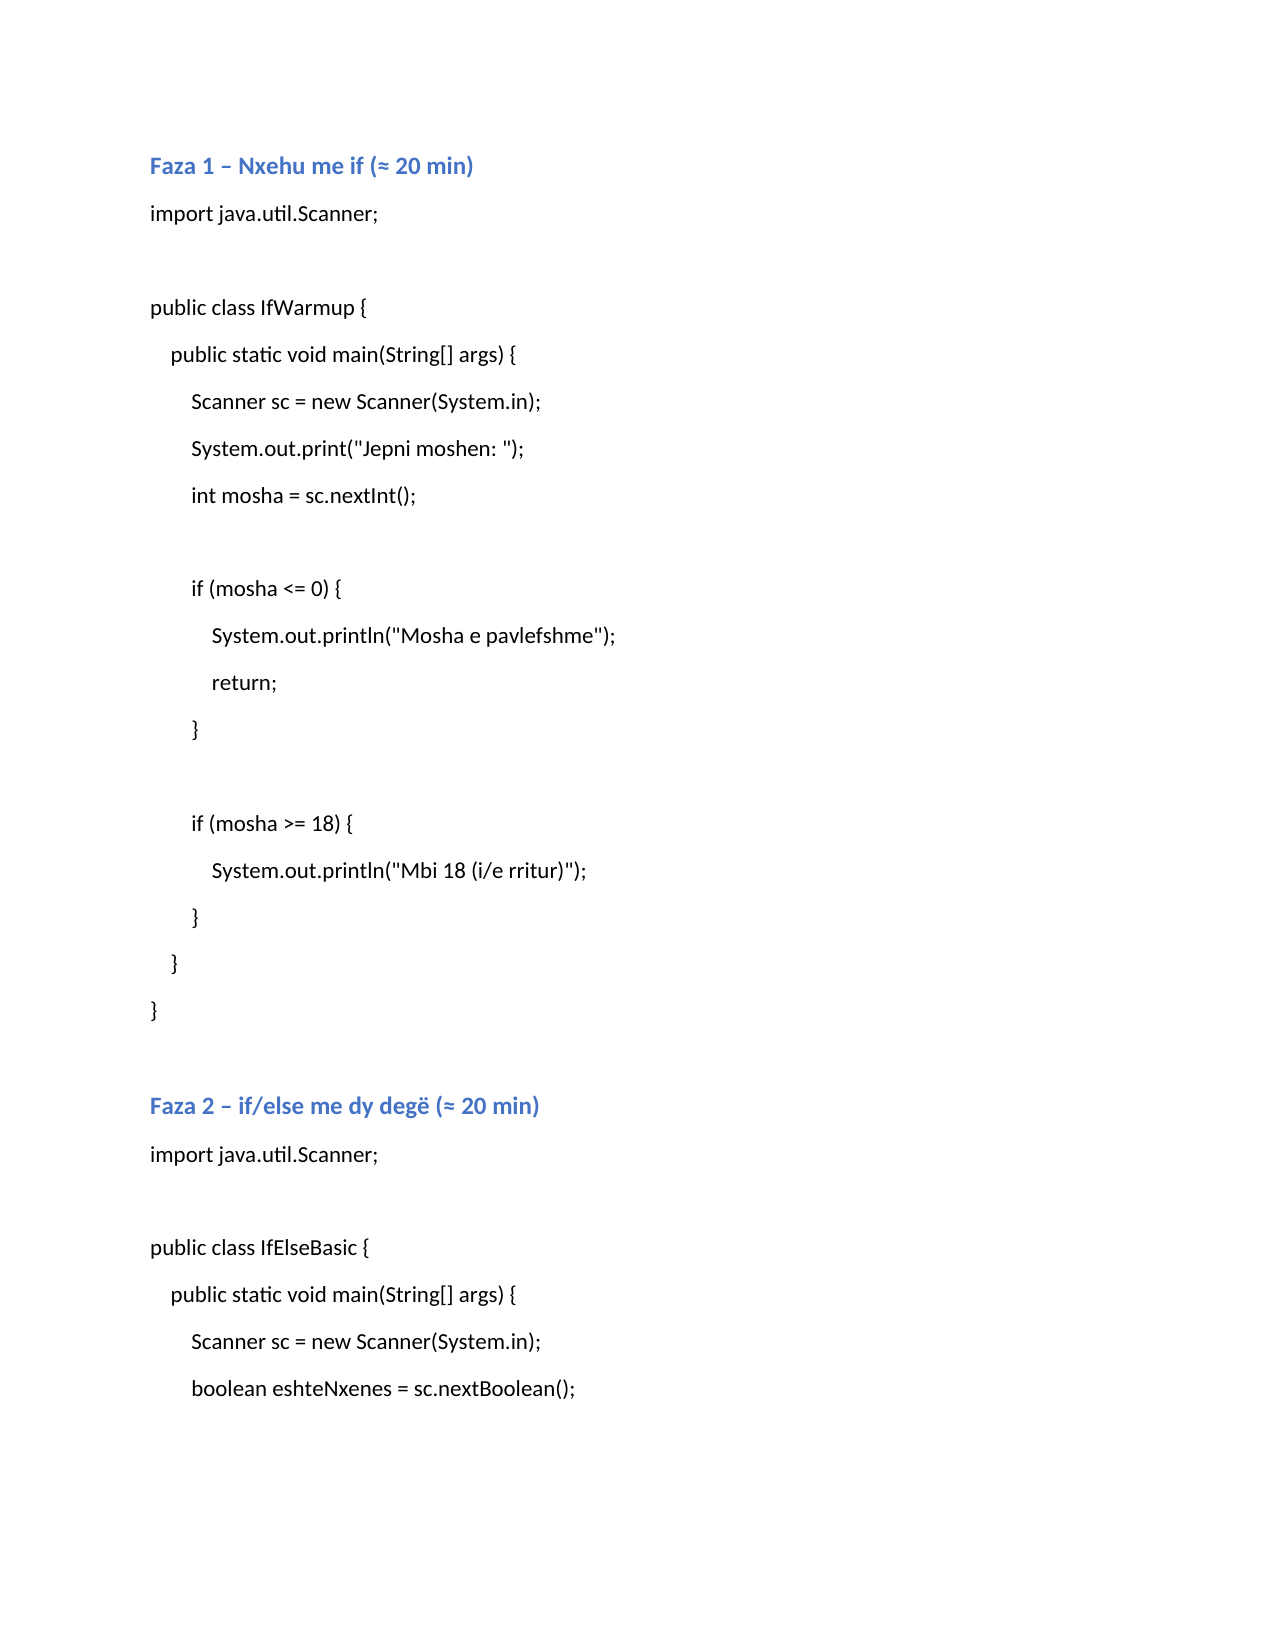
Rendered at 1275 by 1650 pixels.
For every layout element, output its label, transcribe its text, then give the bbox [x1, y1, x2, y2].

text public static void main(String[] args) { [150, 1280, 1125, 1308]
text public class IfWarmup { [150, 293, 1125, 321]
text public class IfElseBasic { [150, 1233, 1125, 1262]
text } [150, 949, 1125, 978]
text Faza 1 – Nxehu me if (≈ 20 min) [150, 150, 1125, 181]
text Scanner sc = new Scanner(System.in); [150, 1327, 1125, 1355]
text return; [150, 668, 1125, 696]
text if (mosha <= 0) { [150, 574, 1125, 603]
text boolean eshteNxenes = sc.nextBoolean(); [150, 1374, 1125, 1402]
text public static void main(String[] args) { [150, 340, 1125, 368]
text System.out.println("Mbi 18 (i/e rritur)"); [150, 856, 1125, 884]
text System.out.print("Jepni moshen: "); [150, 434, 1125, 462]
text } [150, 996, 1125, 1024]
text } [150, 903, 1125, 931]
text import java.util.Scanner; [150, 199, 1125, 228]
text if (mosha >= 18) { [150, 809, 1125, 837]
text int mosha = sc.nextInt(); [150, 481, 1125, 509]
text } [150, 715, 1125, 743]
text Scanner sc = new Scanner(System.in); [150, 387, 1125, 415]
text import java.util.Scanner; [150, 1140, 1125, 1168]
text Faza 2 – if/else me dy degë (≈ 20 min) [150, 1090, 1125, 1121]
text System.out.println("Mosha e pavlefshme"); [150, 621, 1125, 649]
